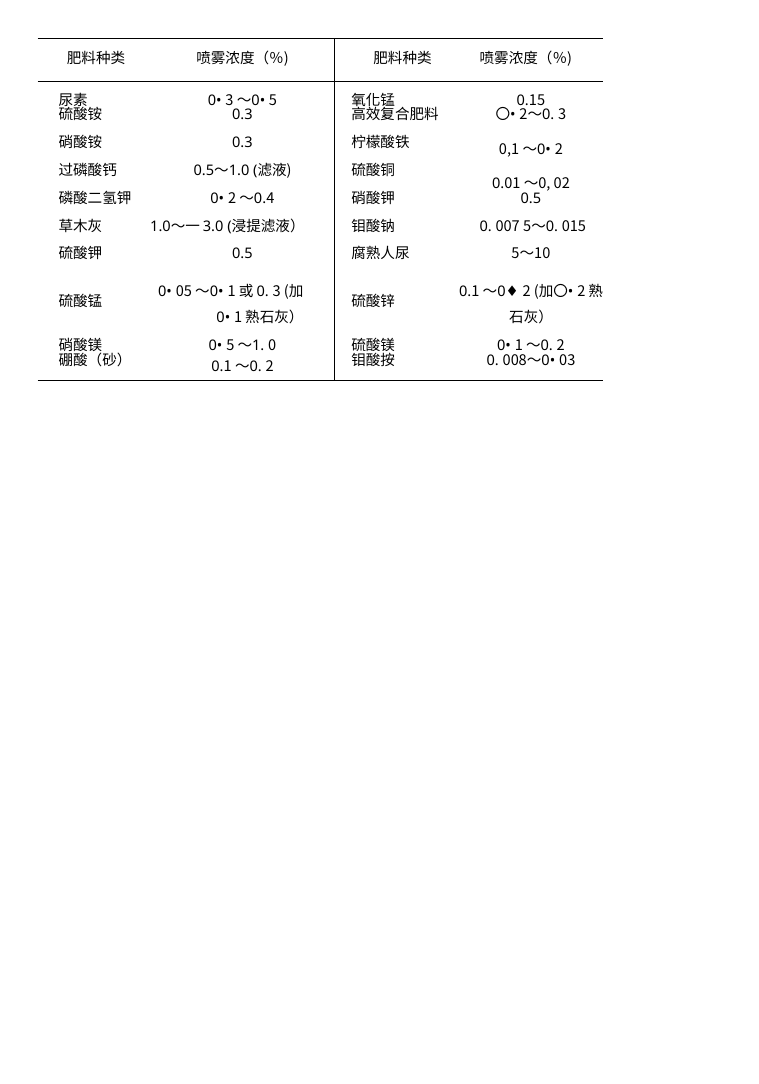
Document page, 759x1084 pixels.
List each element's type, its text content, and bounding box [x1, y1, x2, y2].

table_cell 硫酸钾 [38, 247, 150, 276]
table_header 肥料种类 [335, 39, 458, 81]
table_cell 硫酸铜 [335, 164, 458, 192]
table_cell 0.5〜1.0 (滤液) [150, 164, 334, 192]
table_cell 0. 007 5〜0. 015 [459, 220, 603, 247]
table_cell 柠檬酸铁 [335, 136, 458, 164]
table_cell 5〜10 [459, 247, 603, 276]
table_cell 钼酸按 [335, 354, 458, 380]
table_cell 0.5 [150, 247, 334, 276]
table_cell 0• 1 〜0. 2 [459, 328, 603, 354]
table_cell 0.01 〜0, 02 [459, 164, 603, 192]
table_cell 磷酸二氢钾 [38, 192, 150, 219]
table_cell 硝酸镁 [38, 328, 150, 354]
table_cell 氧化锰 [335, 82, 458, 108]
table_header 喷雾浓度（％) [150, 39, 334, 81]
table_header 喷雾浓度（％) [459, 39, 603, 81]
table_cell 0• 05 〜0• 1 或 0. 3 (加0• 1熟石灰） [150, 276, 334, 328]
table_cell 〇• 2〜0. 3 [459, 108, 603, 136]
table_cell 0,1 〜0• 2 [459, 136, 603, 164]
table_cell 腐熟人尿 [335, 247, 458, 276]
table_cell 硼酸（砂） [38, 354, 150, 380]
table_cell 0• 2 〜0.4 [150, 192, 334, 219]
table_cell 尿素 [38, 82, 150, 108]
table_header 肥料种类 [38, 39, 150, 81]
table_cell 0.15 [459, 82, 603, 108]
table_cell 0.1 〜0. 2 [150, 354, 334, 380]
table_cell 高效复合肥料 [335, 108, 458, 136]
table_cell 草木灰 [38, 220, 150, 247]
table_cell 过磷酸钙 [38, 164, 150, 192]
table_cell 0• 3 〜0• 5 [150, 82, 334, 108]
table_cell 0.5 [459, 192, 603, 219]
table_cell 硫酸锰 [38, 276, 150, 328]
table_cell 0.3 [150, 136, 334, 164]
table_cell 硫酸锌 [335, 276, 458, 328]
table_cell 硫酸铵 [38, 108, 150, 136]
table_cell 钼酸钠 [335, 220, 458, 247]
table_cell 0. 008〜0• 03 [459, 354, 603, 380]
table_cell 硝酸钾 [335, 192, 458, 219]
table_cell 1.0〜一3.0 (浸提滤液） [150, 220, 334, 247]
table_cell 0.3 [150, 108, 334, 136]
table_cell 0.1 〜0♦ 2 (加〇• 2熟石灰） [459, 276, 603, 328]
table_cell 硝酸铵 [38, 136, 150, 164]
table_cell 0• 5 〜1. 0 [150, 328, 334, 354]
table_cell 硫酸镁 [335, 328, 458, 354]
